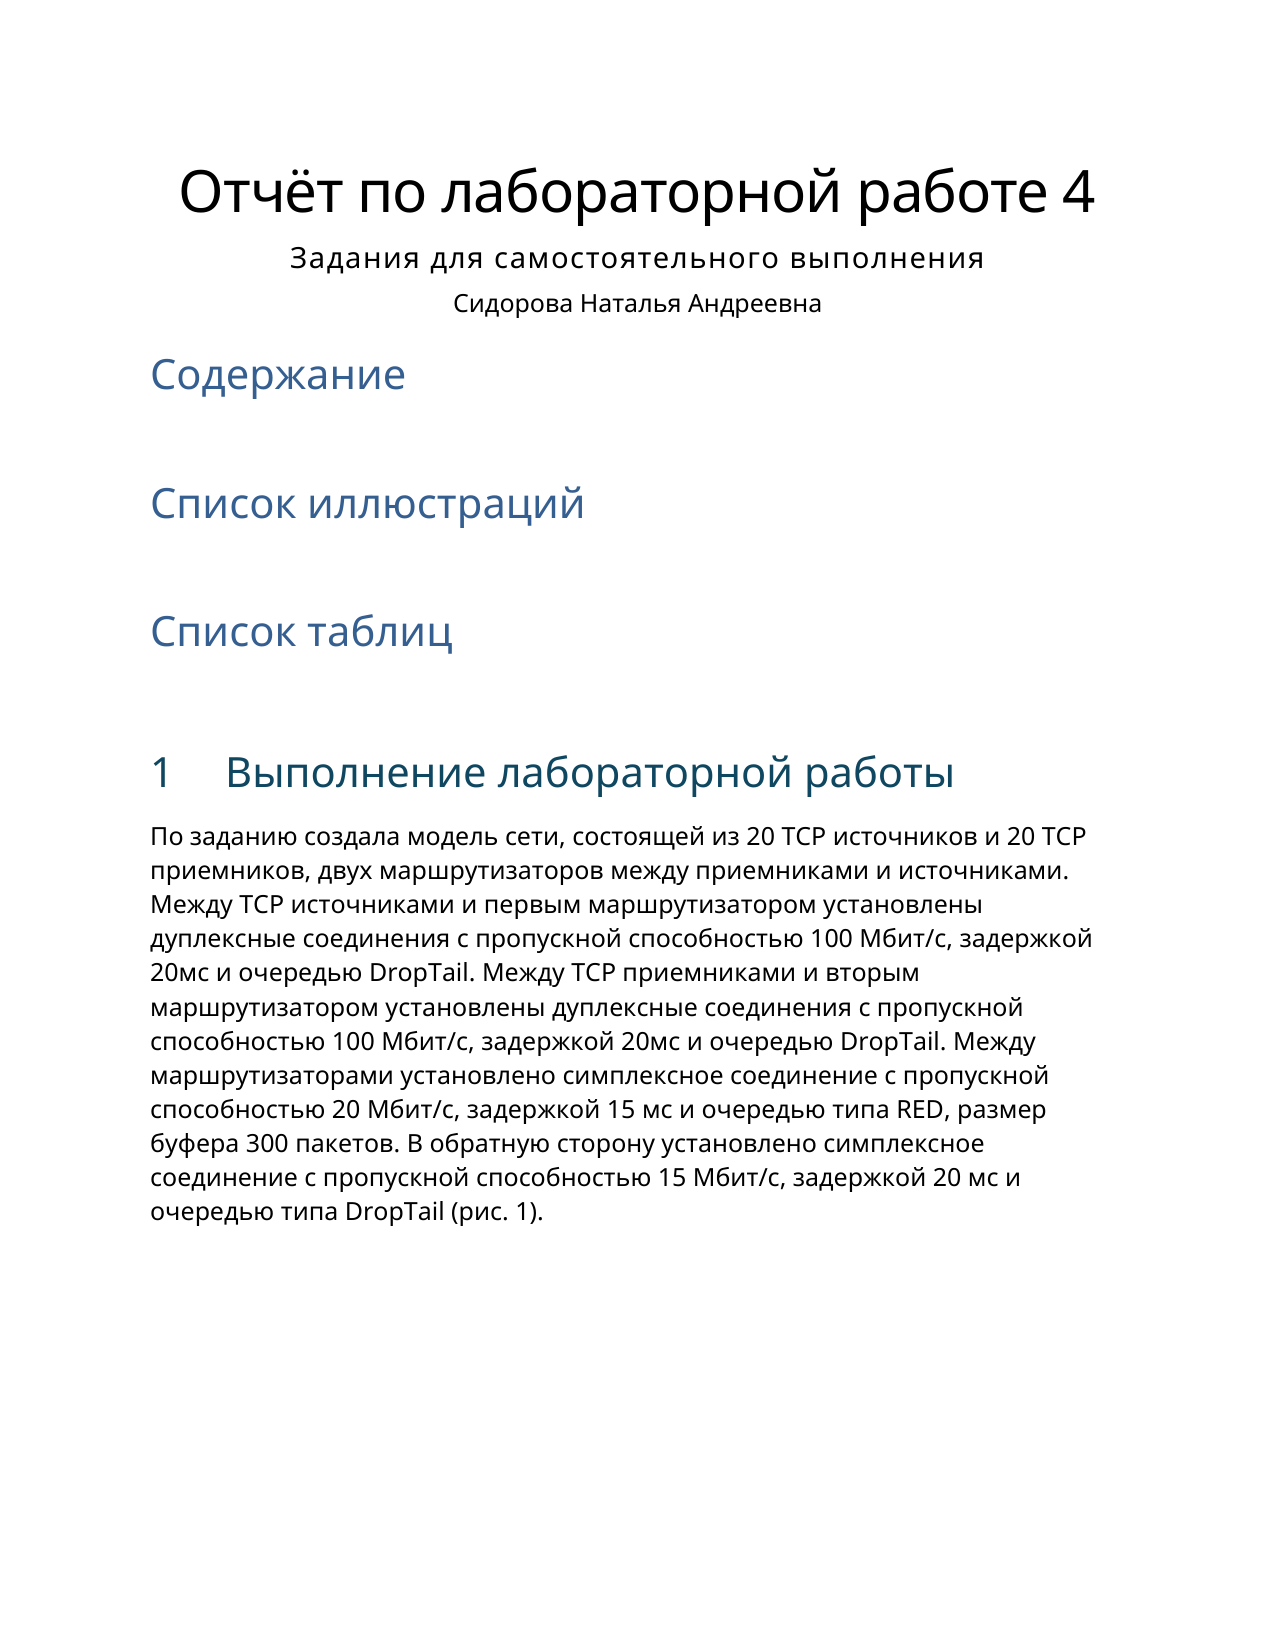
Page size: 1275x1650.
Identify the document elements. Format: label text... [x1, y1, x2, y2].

subtitle 1 Выполнение лабораторной работы [150, 743, 1125, 800]
text Сидорова Наталья Андреевна [150, 286, 1125, 320]
text По заданию создала модель сети, состоящей из 20 TCP источников и 20 TCP приемников, двух маршрутизаторов между приемниками и источниками. Между TCP источниками и первым маршрутизатором установлены дуплексные соединения с пропускной способностью 100 Мбит/с, задержкой 20мс и очередью DropTail. Между TCP приемниками и вторым маршрутизатором установлены дуплексные соединения с пропускной способностью 100 Мбит/с, задержкой 20мс и очередью DropTail. Между маршрутизаторами установлено симплексное соединение с пропускной способностью 20 Мбит/с, задержкой 15 мс и очередью типа RED, размер буфера 300 пакетов. В обратную сторону установлено симплексное соединение с пропускной способностью 15 Мбит/с, задержкой 20 мс и очередью типа DropTail (рис. 1). [150, 819, 1125, 1228]
subtitle Задания для самостоятельного выполнения [150, 238, 1125, 277]
title Отчёт по лабораторной работе 4 [150, 150, 1125, 229]
